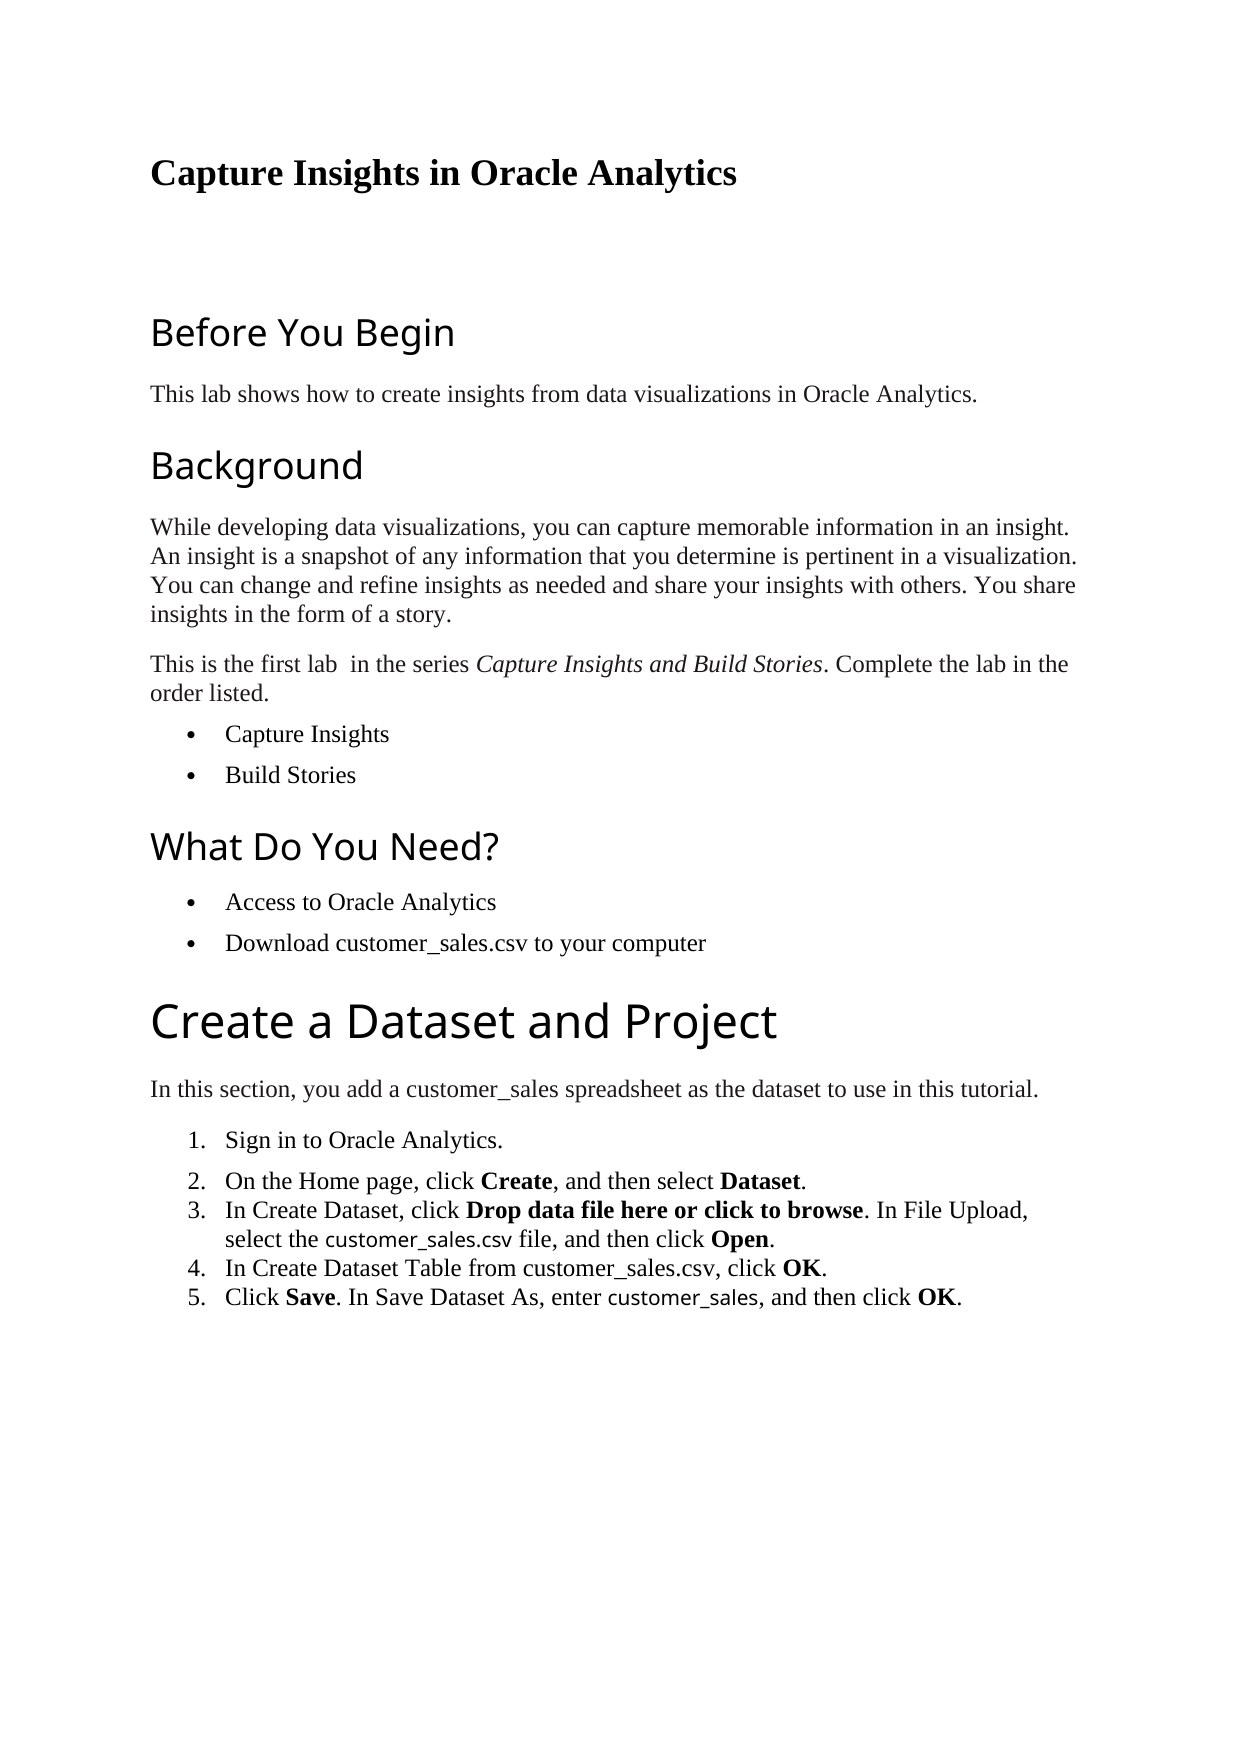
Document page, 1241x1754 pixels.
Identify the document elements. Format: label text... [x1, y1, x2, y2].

list In Create Dataset Table from customer_sales.csv, click OK. [187, 1253, 1090, 1282]
subtitle Capture Insights in Oracle Analytics [150, 150, 1090, 193]
text Before You Begin [150, 307, 1090, 358]
list Access to Oracle Analytics [187, 887, 1090, 916]
text This lab shows how to create insights from data visualizations in Oracle Analytics. [150, 379, 1090, 408]
text What Do You Need? [150, 821, 1090, 872]
list Build Stories [187, 761, 1090, 789]
text In this section, you add a customer_sales spreadsheet as the dataset to use in this tutorial. [150, 1074, 1090, 1103]
text This is the first lab in the series Capture Insights and Build Stories. Complete the lab in the order listed. [150, 649, 1090, 707]
list Click Save. In Save Dataset As, enter customer_sales, and then click OK. [187, 1282, 1090, 1311]
text While developing data visualizations, you can capture memorable information in an insight. An insight is a snapshot of any information that you determine is pertinent in a visualization. You can change and refine insights as needed and share your insights with others. You share insights in the form of a story. [150, 512, 1090, 627]
list Download customer_sales.csv to your computer [187, 928, 1090, 957]
list On the Home page, click Create, and then select Dataset. [187, 1166, 1090, 1195]
list In Create Dataset, click Drop data file here or click to browse. In File Upload, select the customer_sales.csv file, and then click Open. [187, 1195, 1090, 1253]
text Create a Dataset and Project [150, 988, 1090, 1052]
list Capture Insights [187, 719, 1090, 748]
text Background [150, 439, 1090, 491]
list Sign in to Oracle Analytics. [187, 1125, 1090, 1154]
